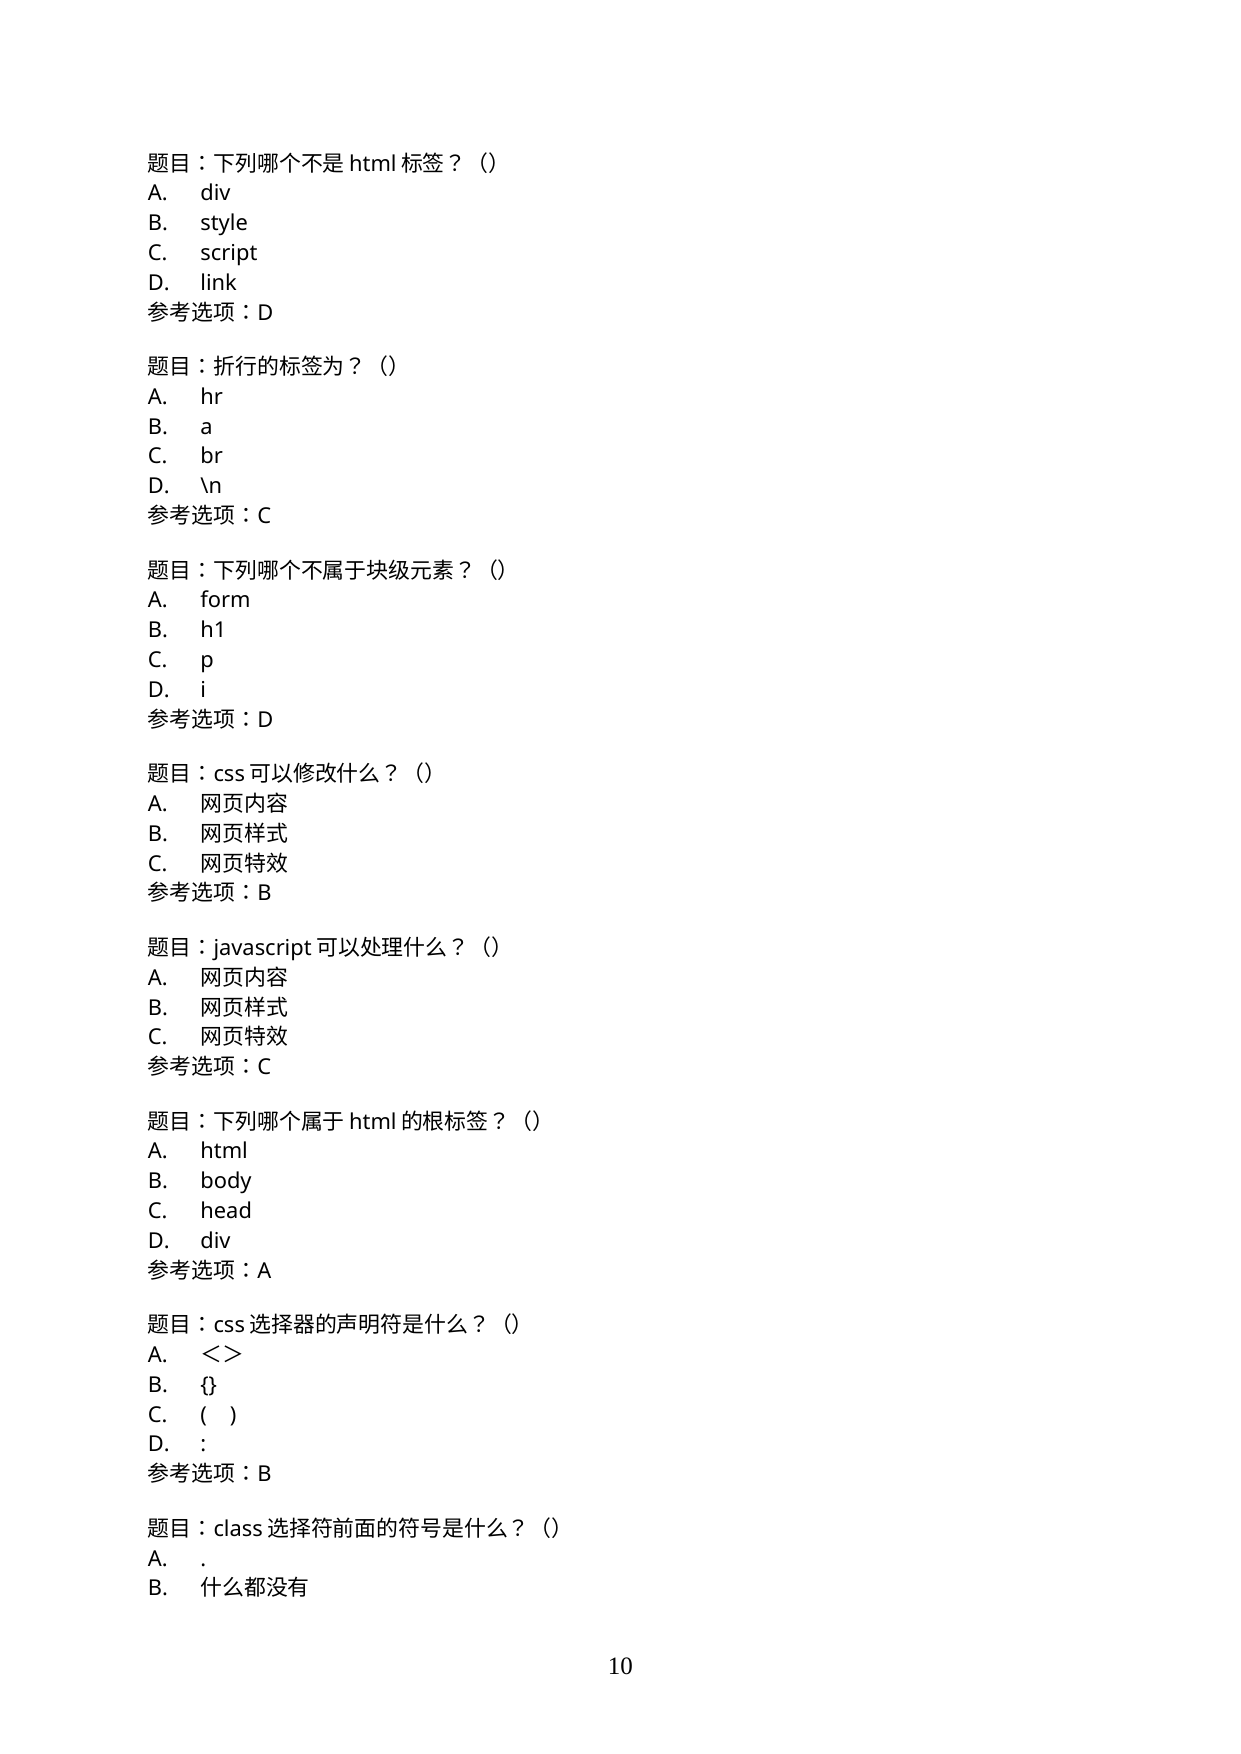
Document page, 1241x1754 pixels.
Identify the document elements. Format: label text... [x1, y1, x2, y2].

list : [148, 1428, 1093, 1458]
list . [148, 1543, 1093, 1572]
list hr [148, 381, 1093, 411]
list 参考选项：A [148, 1255, 1093, 1284]
list link [148, 267, 1093, 297]
list 参考选项：B [148, 1458, 1093, 1488]
list i [148, 674, 1093, 704]
list a [148, 411, 1093, 441]
list 网页内容 [148, 962, 1093, 992]
list \n [148, 470, 1093, 500]
list ( ) [148, 1399, 1093, 1428]
list br [148, 441, 1093, 470]
list 参考选项：D [148, 297, 1093, 326]
list style [148, 207, 1093, 237]
list 网页样式 [148, 992, 1093, 1021]
list ＜＞ [148, 1339, 1093, 1369]
list 参考选项：C [148, 1051, 1093, 1081]
list head [148, 1195, 1093, 1225]
list script [148, 237, 1093, 267]
list html [148, 1136, 1093, 1165]
list 题目：css可以修改什么？（） [148, 758, 1093, 788]
list h1 [148, 614, 1093, 644]
list 题目：下列哪个不是html标签？（） [148, 148, 1093, 177]
list 题目：折行的标签为？（） [148, 351, 1093, 381]
list 参考选项：B [148, 877, 1093, 907]
list 参考选项：C [148, 500, 1093, 530]
list div [148, 177, 1093, 207]
list 网页特效 [148, 848, 1093, 877]
list form [148, 584, 1093, 614]
list p [148, 644, 1093, 674]
list 网页内容 [148, 788, 1093, 818]
list 题目：css选择器的声明符是什么？（） [148, 1309, 1093, 1339]
list 题目：下列哪个不属于块级元素？（） [148, 555, 1093, 584]
list 网页特效 [148, 1021, 1093, 1051]
list body [148, 1165, 1093, 1195]
list 题目：class选择符前面的符号是什么？（） [148, 1513, 1093, 1543]
list 题目：javascript可以处理什么？（） [148, 932, 1093, 962]
list 网页样式 [148, 818, 1093, 848]
list 题目：下列哪个属于html的根标签？（） [148, 1106, 1093, 1136]
list 什么都没有 [148, 1572, 1093, 1602]
list {} [148, 1369, 1093, 1399]
list div [148, 1225, 1093, 1255]
list 参考选项：D [148, 704, 1093, 733]
